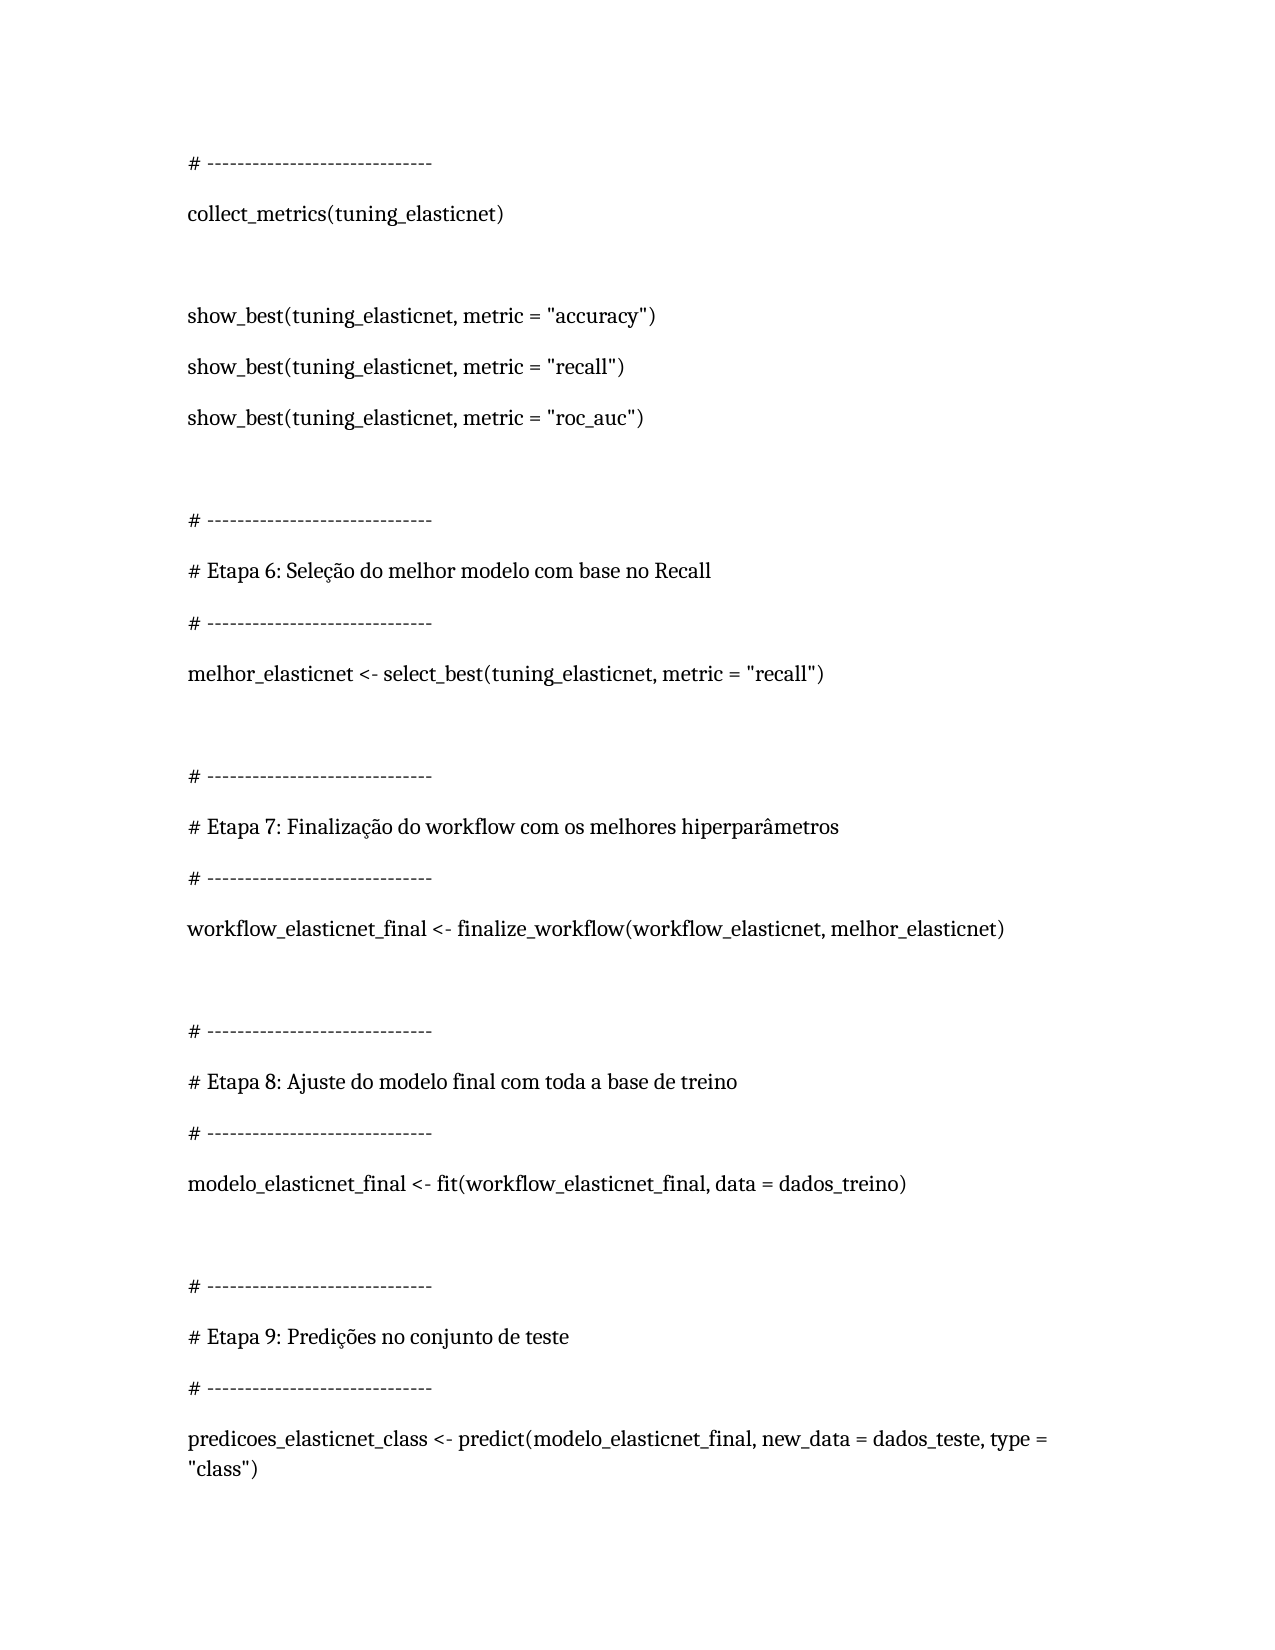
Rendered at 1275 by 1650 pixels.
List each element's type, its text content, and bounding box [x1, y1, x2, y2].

text # ------------------------------ [187, 609, 1087, 636]
text collect_metrics(tuning_elasticnet) [187, 201, 1087, 227]
text # ------------------------------ [187, 1273, 1087, 1299]
text show_best(tuning_elasticnet, metric = "roc_auc") [187, 405, 1087, 432]
text # Etapa 6: Seleção do melhor modelo com base no Recall [187, 558, 1087, 585]
text show_best(tuning_elasticnet, metric = "recall") [187, 354, 1087, 381]
text melhor_elasticnet <- select_best(tuning_elasticnet, metric = "recall") [187, 660, 1087, 687]
text workflow_elasticnet_final <- finalize_workflow(workflow_elasticnet, melhor_elasticnet) [187, 916, 1087, 942]
text predicoes_elasticnet_class <- predict(modelo_elasticnet_final, new_data = dados_teste, type = "class") [187, 1426, 1087, 1483]
text # ------------------------------ [187, 762, 1087, 789]
text # ------------------------------ [187, 1120, 1087, 1146]
text # Etapa 9: Predições no conjunto de teste [187, 1324, 1087, 1350]
text # ------------------------------ [187, 150, 1087, 176]
text show_best(tuning_elasticnet, metric = "accuracy") [187, 303, 1087, 329]
text modelo_elasticnet_final <- fit(workflow_elasticnet_final, data = dados_treino) [187, 1171, 1087, 1197]
text # ------------------------------ [187, 507, 1087, 534]
text # ------------------------------ [187, 1375, 1087, 1401]
text # Etapa 8: Ajuste do modelo final com toda a base de treino [187, 1069, 1087, 1095]
text # ------------------------------ [187, 1018, 1087, 1044]
text # ------------------------------ [187, 864, 1087, 891]
text # Etapa 7: Finalização do workflow com os melhores hiperparâmetros [187, 813, 1087, 840]
